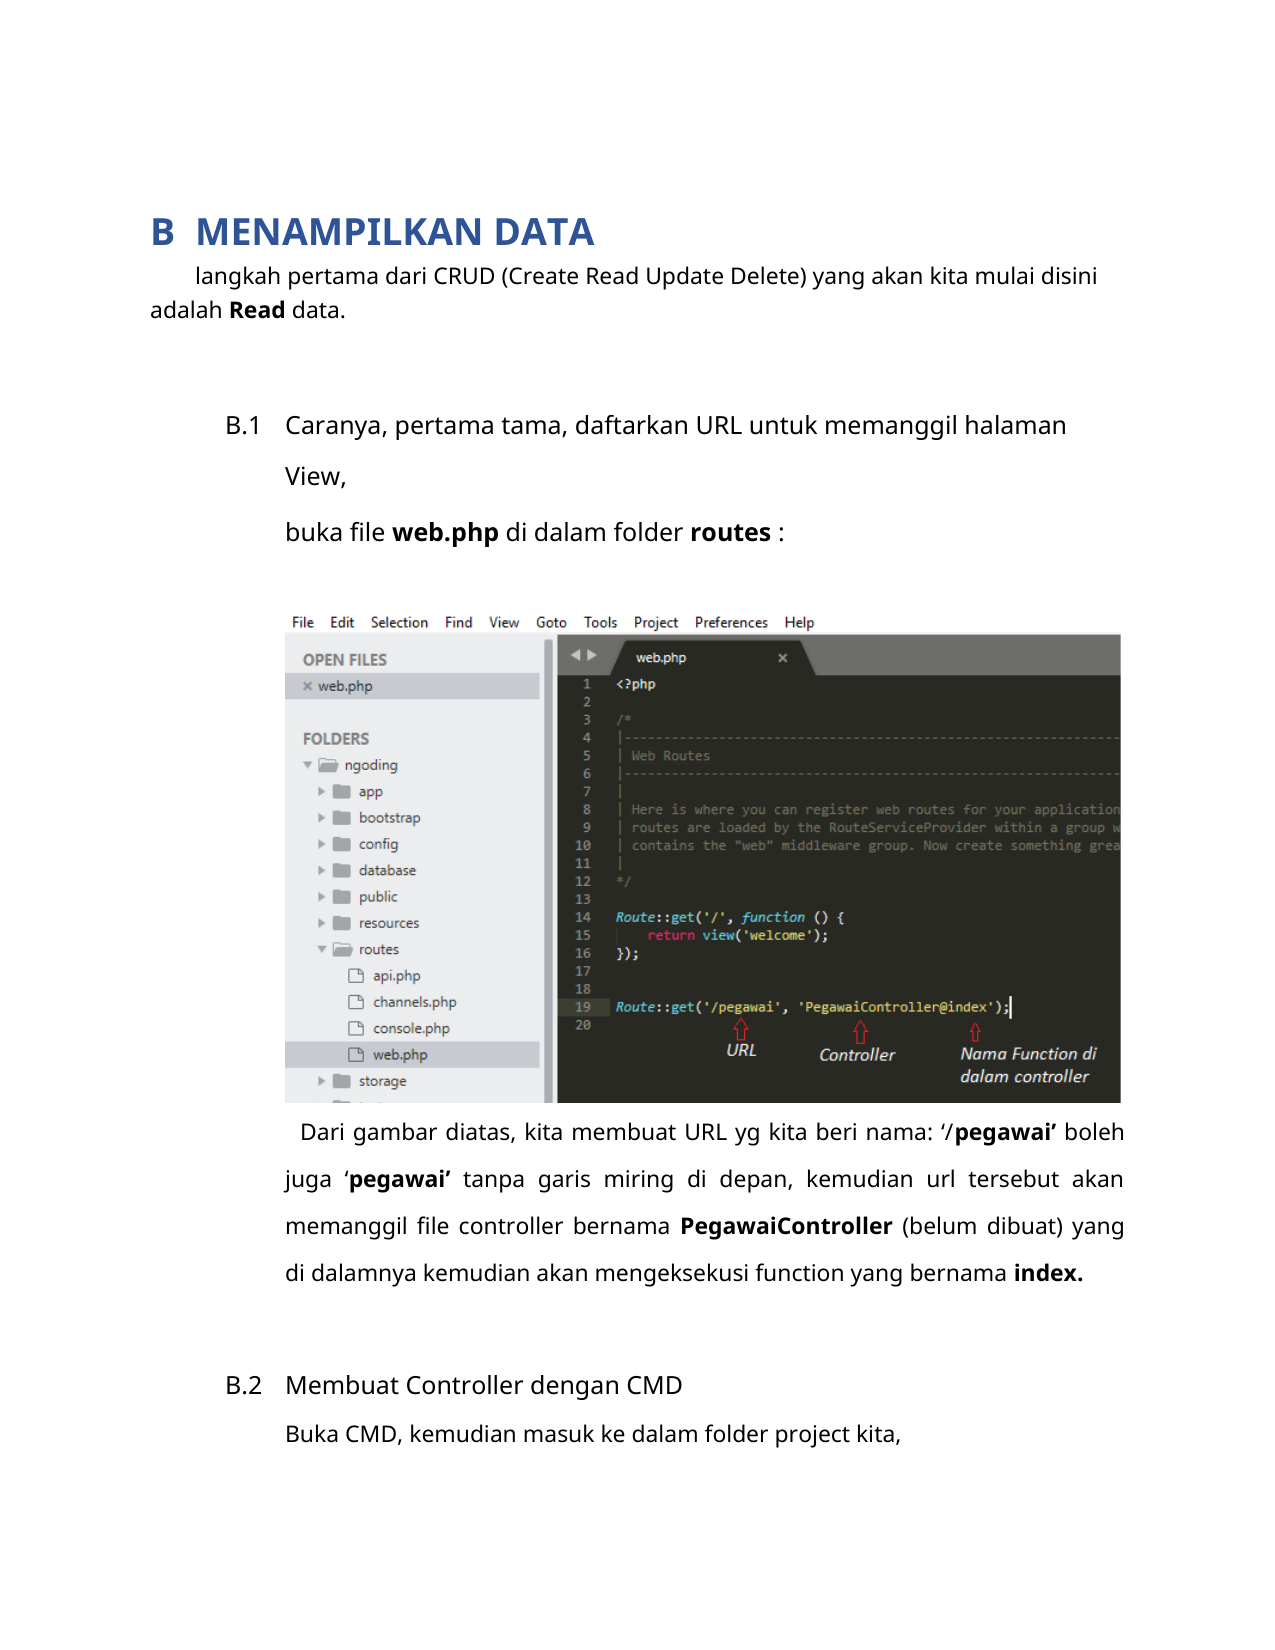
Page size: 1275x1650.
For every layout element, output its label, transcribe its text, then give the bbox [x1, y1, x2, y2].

subtitle Caranya, pertama tama, daftarkan URL untuk memanggil halaman View, [225, 408, 1125, 493]
text Buka CMD, kemudian masuk ke dalam folder project kita, [210, 1418, 1125, 1450]
list Dari gambar diatas, kita membuat URL yg kita beri nama: ‘/pegawai’ boleh juga ‘pegawai’ tanpa garis miring di depan, kemudian url tersebut akan memanggil file controller bernama PegawaiController (belum dibuat) yang di dalamnya kemudian akan mengeksekusi function yang bernama index. [285, 1116, 1125, 1288]
subtitle Membuat Controller dengan CMD [225, 1367, 1125, 1401]
subtitle buka file web.php di dalam folder routes : [225, 514, 1125, 548]
subtitle MENAMPILKAN DATA [150, 205, 1125, 256]
picture [285, 612, 1121, 1103]
text langkah pertama dari CRUD (Create Read Update Delete) yang akan kita mulai disini adalah Read data. [150, 260, 1125, 325]
